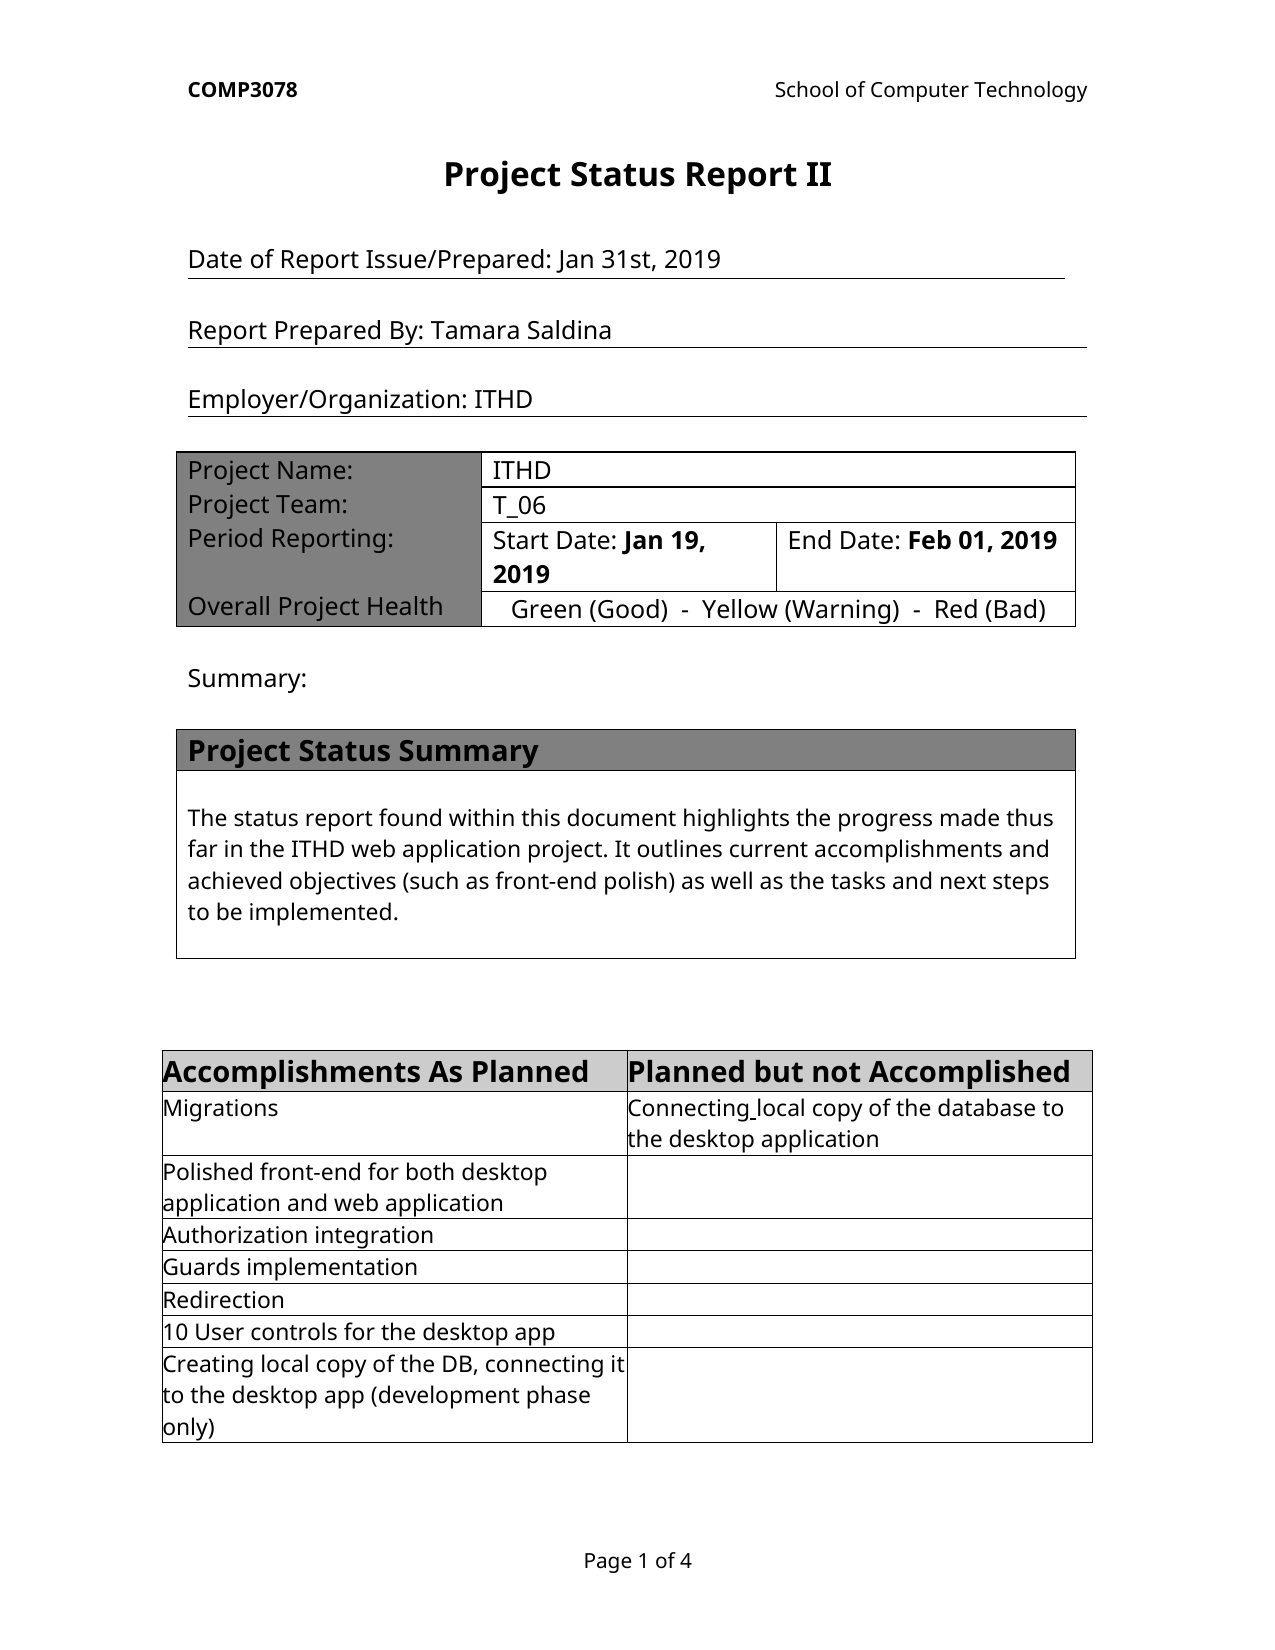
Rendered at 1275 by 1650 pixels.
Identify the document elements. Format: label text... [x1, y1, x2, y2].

table_header ITHD [482, 453, 1075, 486]
table_cell [628, 1348, 1092, 1442]
table_header Project Name: Project Team: Period Reporting: Overall Project Health [177, 453, 481, 626]
table_cell Green (Good) - Yellow (Warning) - Red (Bad) [482, 592, 1075, 626]
text Summary: [187, 661, 1087, 695]
table_cell Polished front-end for both desktop application and web application [163, 1156, 627, 1218]
table_cell [628, 1316, 1092, 1347]
text Employer/Organization: ITHD [187, 382, 1087, 417]
table_header Planned but not Accomplished [628, 1051, 1092, 1091]
table_header Project Status Summary [177, 730, 1075, 770]
table_cell End Date: Feb 01, 2019 [777, 523, 1075, 591]
table_cell [628, 1156, 1092, 1218]
table_cell Redirection [163, 1284, 627, 1315]
table_cell Creating local copy of the DB, connecting it to the desktop app (development phase only) [163, 1348, 627, 1442]
table_cell Authorization integration [163, 1219, 627, 1250]
table_cell [628, 1219, 1092, 1250]
table_header Date of Report Issue/Prepared: Jan 31st, 2019 [176, 242, 1076, 279]
table_cell T_06 [482, 488, 1075, 522]
table_cell Connecting local copy of the database to the desktop application [628, 1092, 1092, 1154]
text Report Prepared By: Tamara Saldina [187, 313, 1087, 348]
table_cell Start Date: Jan 19, 2019 [482, 523, 776, 591]
text Project Status Report II [187, 151, 1087, 196]
table_cell [628, 1284, 1092, 1315]
table_cell The status report found within this document highlights the progress made thus far in the ITHD web application project. It outlines current accomplishments and achieved objectives (such as front-end polish) as well as the tasks and next steps to be implemented. [177, 771, 1075, 958]
table_cell 10 User controls for the desktop app [163, 1316, 627, 1347]
table_cell Migrations [163, 1092, 627, 1154]
table_header Accomplishments As Planned [163, 1051, 627, 1091]
table_cell [628, 1251, 1092, 1283]
table_cell Guards implementation [163, 1251, 627, 1283]
